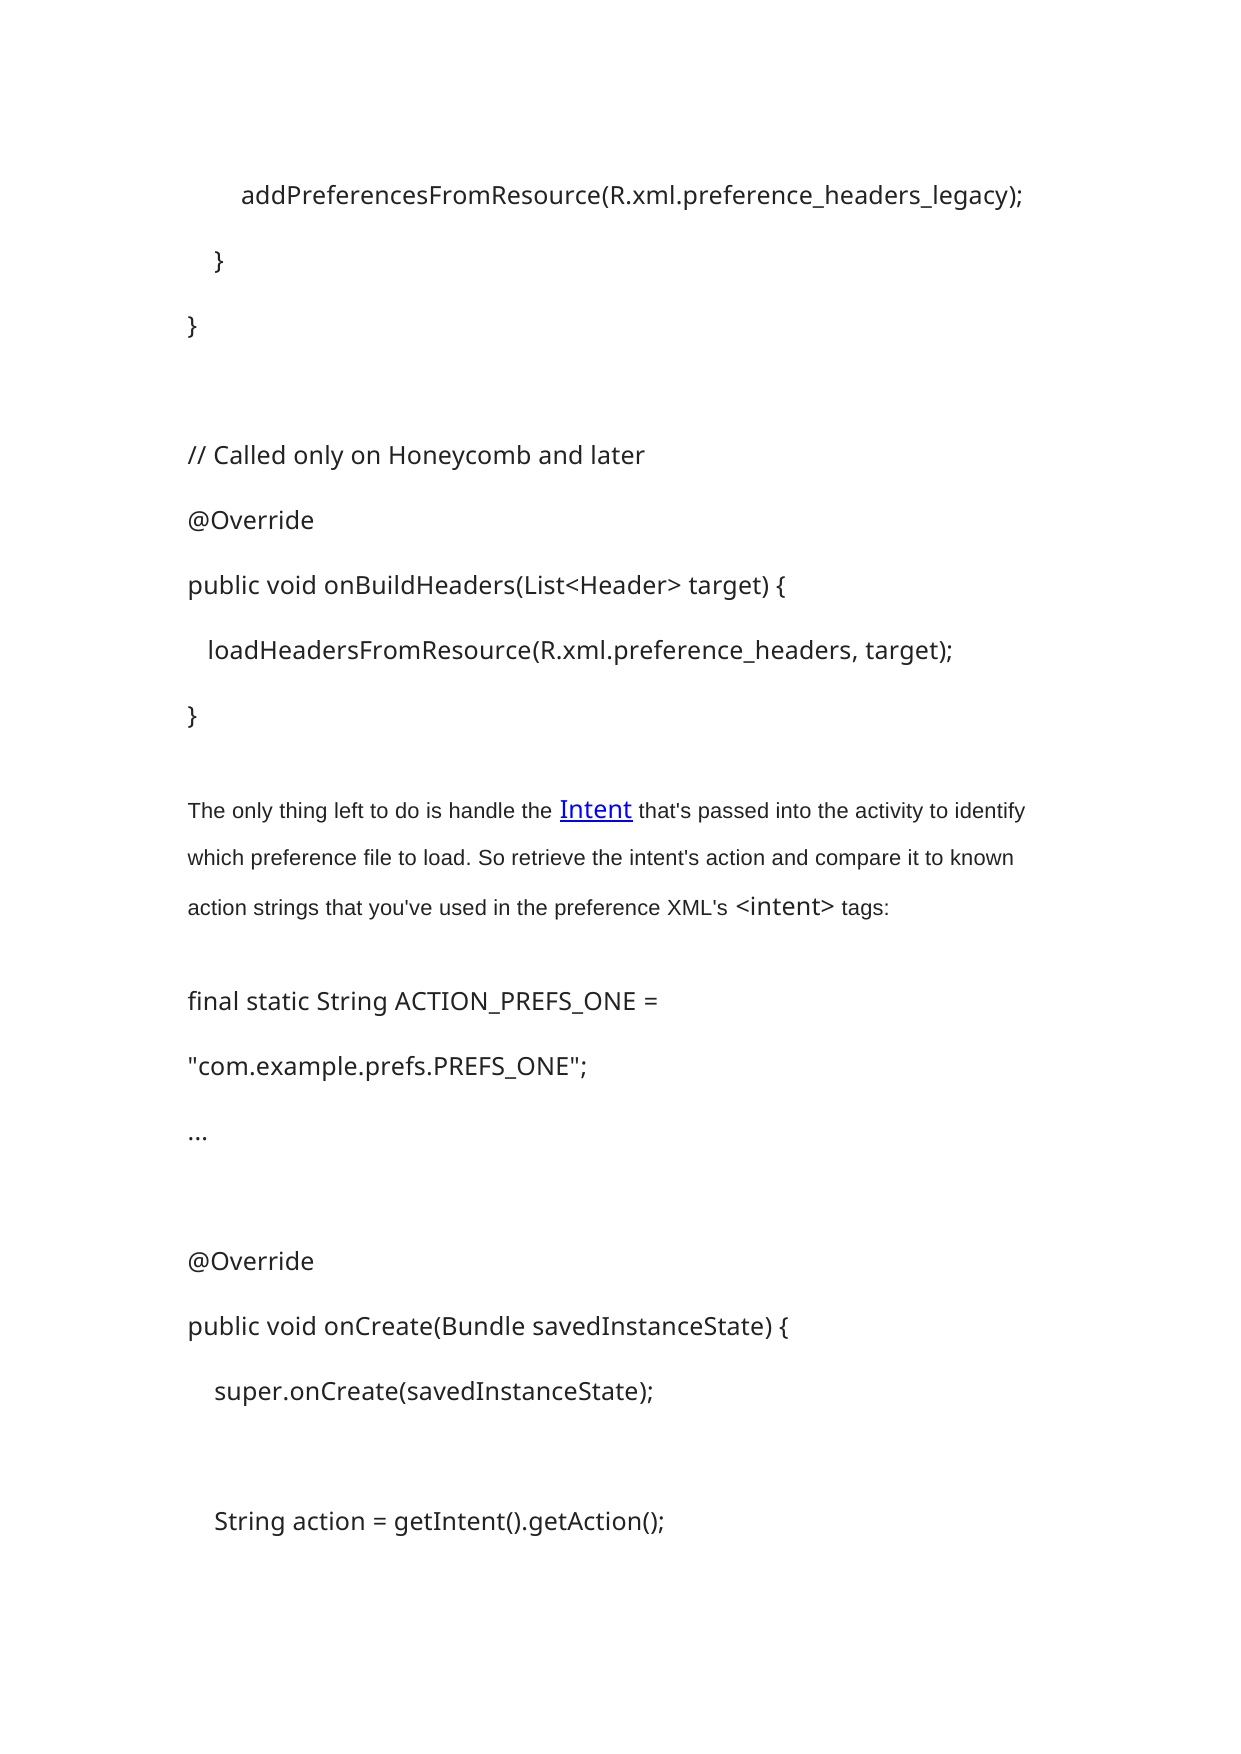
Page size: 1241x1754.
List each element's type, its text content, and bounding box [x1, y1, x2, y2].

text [187, 968, 1053, 1553]
text The only thing left to do is handle the Intent that's passed into the activity to identify which preference file to load. So retrieve the intent's action and compare it to known action strings that you've used in the preference XML's <intent> tags: [187, 776, 1053, 939]
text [187, 162, 1053, 747]
